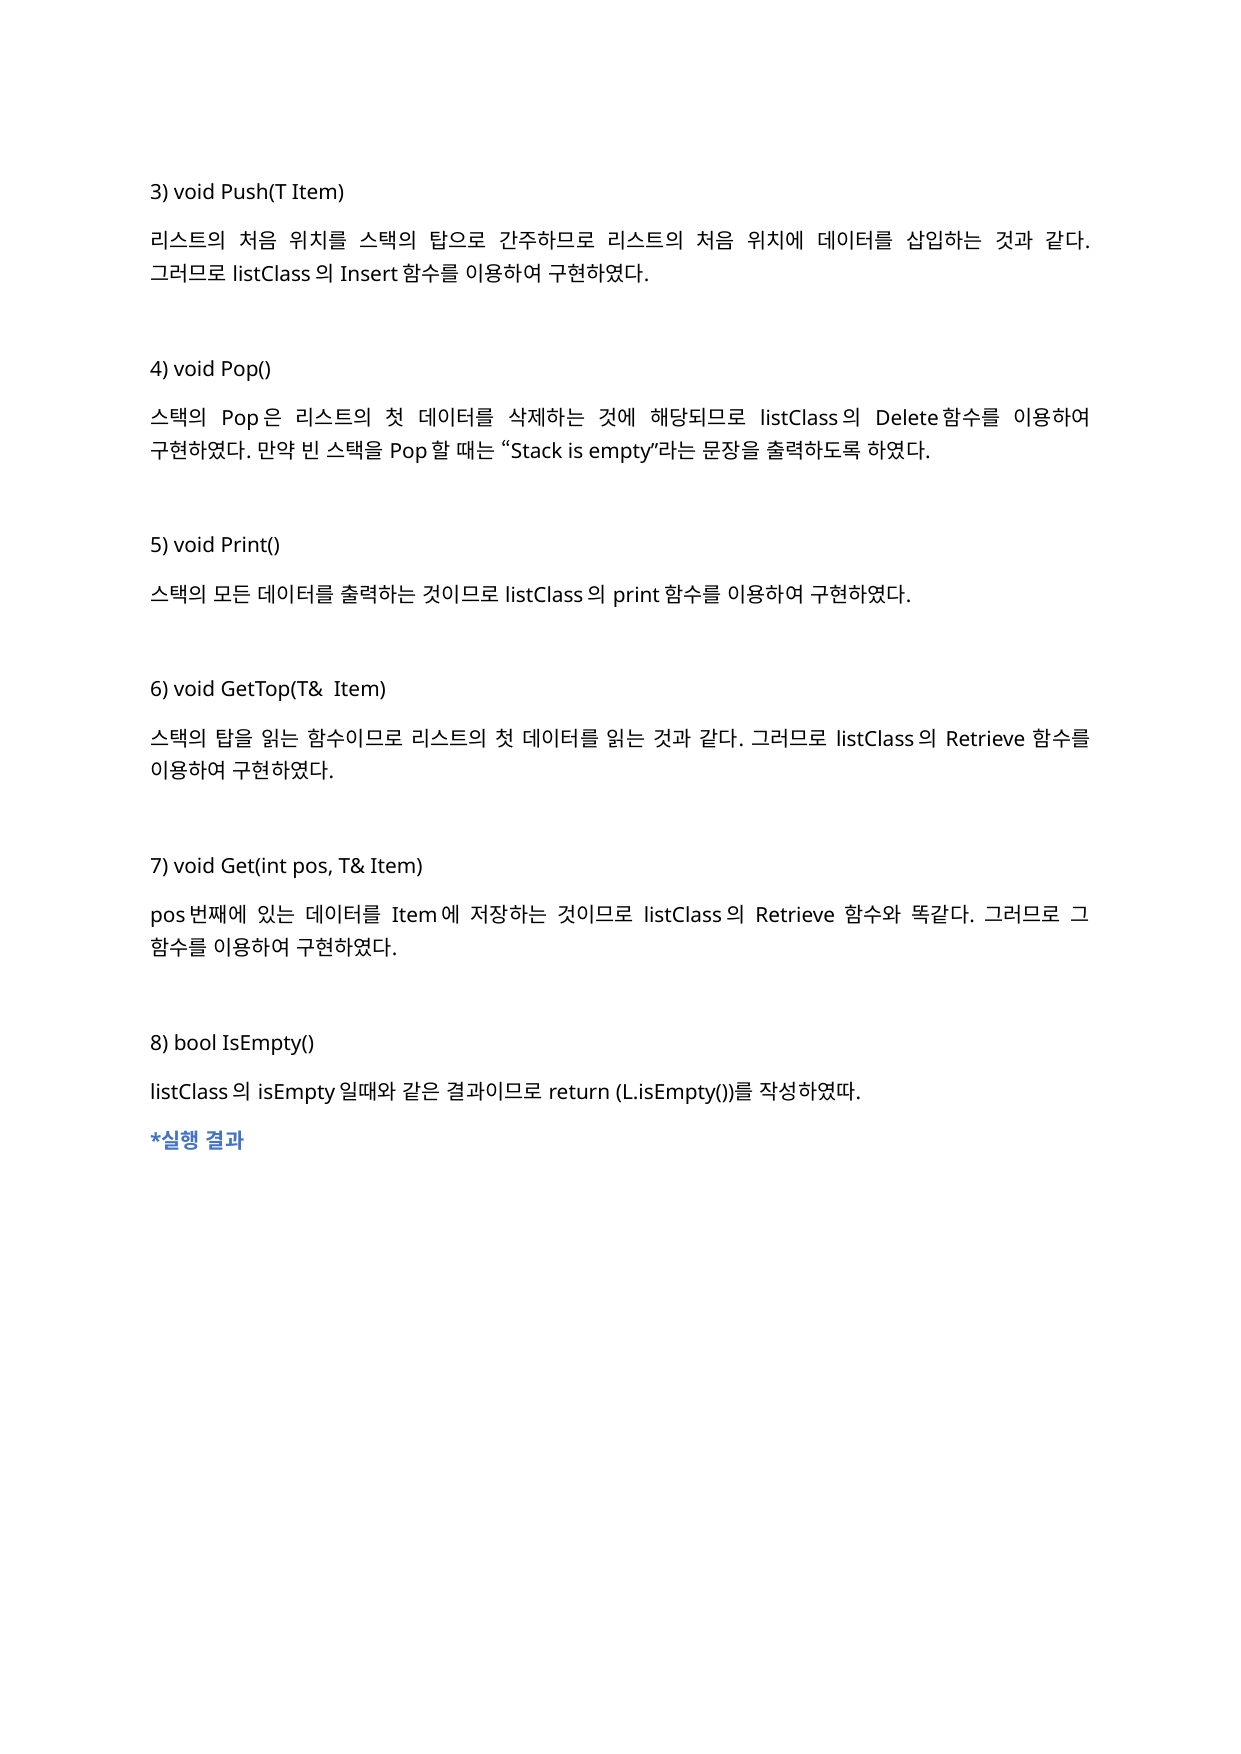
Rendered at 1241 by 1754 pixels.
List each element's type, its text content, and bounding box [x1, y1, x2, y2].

text 7) void Get(int pos, T& Item) [150, 851, 1090, 879]
text 리스트의 처음 위치를 스택의 탑으로 간주하므로 리스트의 처음 위치에 데이터를 삽입하는 것과 같다. 그러므로 listClass의 Insert함수를 이용하여 구현하였다. [150, 224, 1090, 287]
text 8) bool IsEmpty() [150, 1028, 1090, 1056]
text 스택의 Pop은 리스트의 첫 데이터를 삭제하는 것에 해당되므로 listClass의 Delete함수를 이용하여 구현하였다. 만약 빈 스택을 Pop할 때는 “Stack is empty”라는 문장을 출력하도록 하였다. [150, 401, 1090, 464]
text 6) void GetTop(T& Item) [150, 674, 1090, 703]
text 스택의 모든 데이터를 출력하는 것이므로 listClass의 print함수를 이용하여 구현하였다. [150, 578, 1090, 608]
text 스택의 탑을 읽는 함수이므로 리스트의 첫 데이터를 읽는 것과 같다. 그러므로 listClass의 Retrieve 함수를 이용하여 구현하였다. [150, 722, 1090, 785]
text listClass의 isEmpty일때와 같은 결과이므로 return (L.isEmpty())를 작성하였따. [150, 1075, 1090, 1105]
text 4) void Pop() [150, 354, 1090, 382]
text 3) void Push(T Item) [150, 177, 1090, 206]
text *실행 결과 [150, 1124, 1090, 1155]
text 5) void Print() [150, 531, 1090, 559]
text pos번째에 있는 데이터를 Item에 저장하는 것이므로 listClass의 Retrieve 함수와 똑같다. 그러므로 그 함수를 이용하여 구현하였다. [150, 898, 1090, 961]
